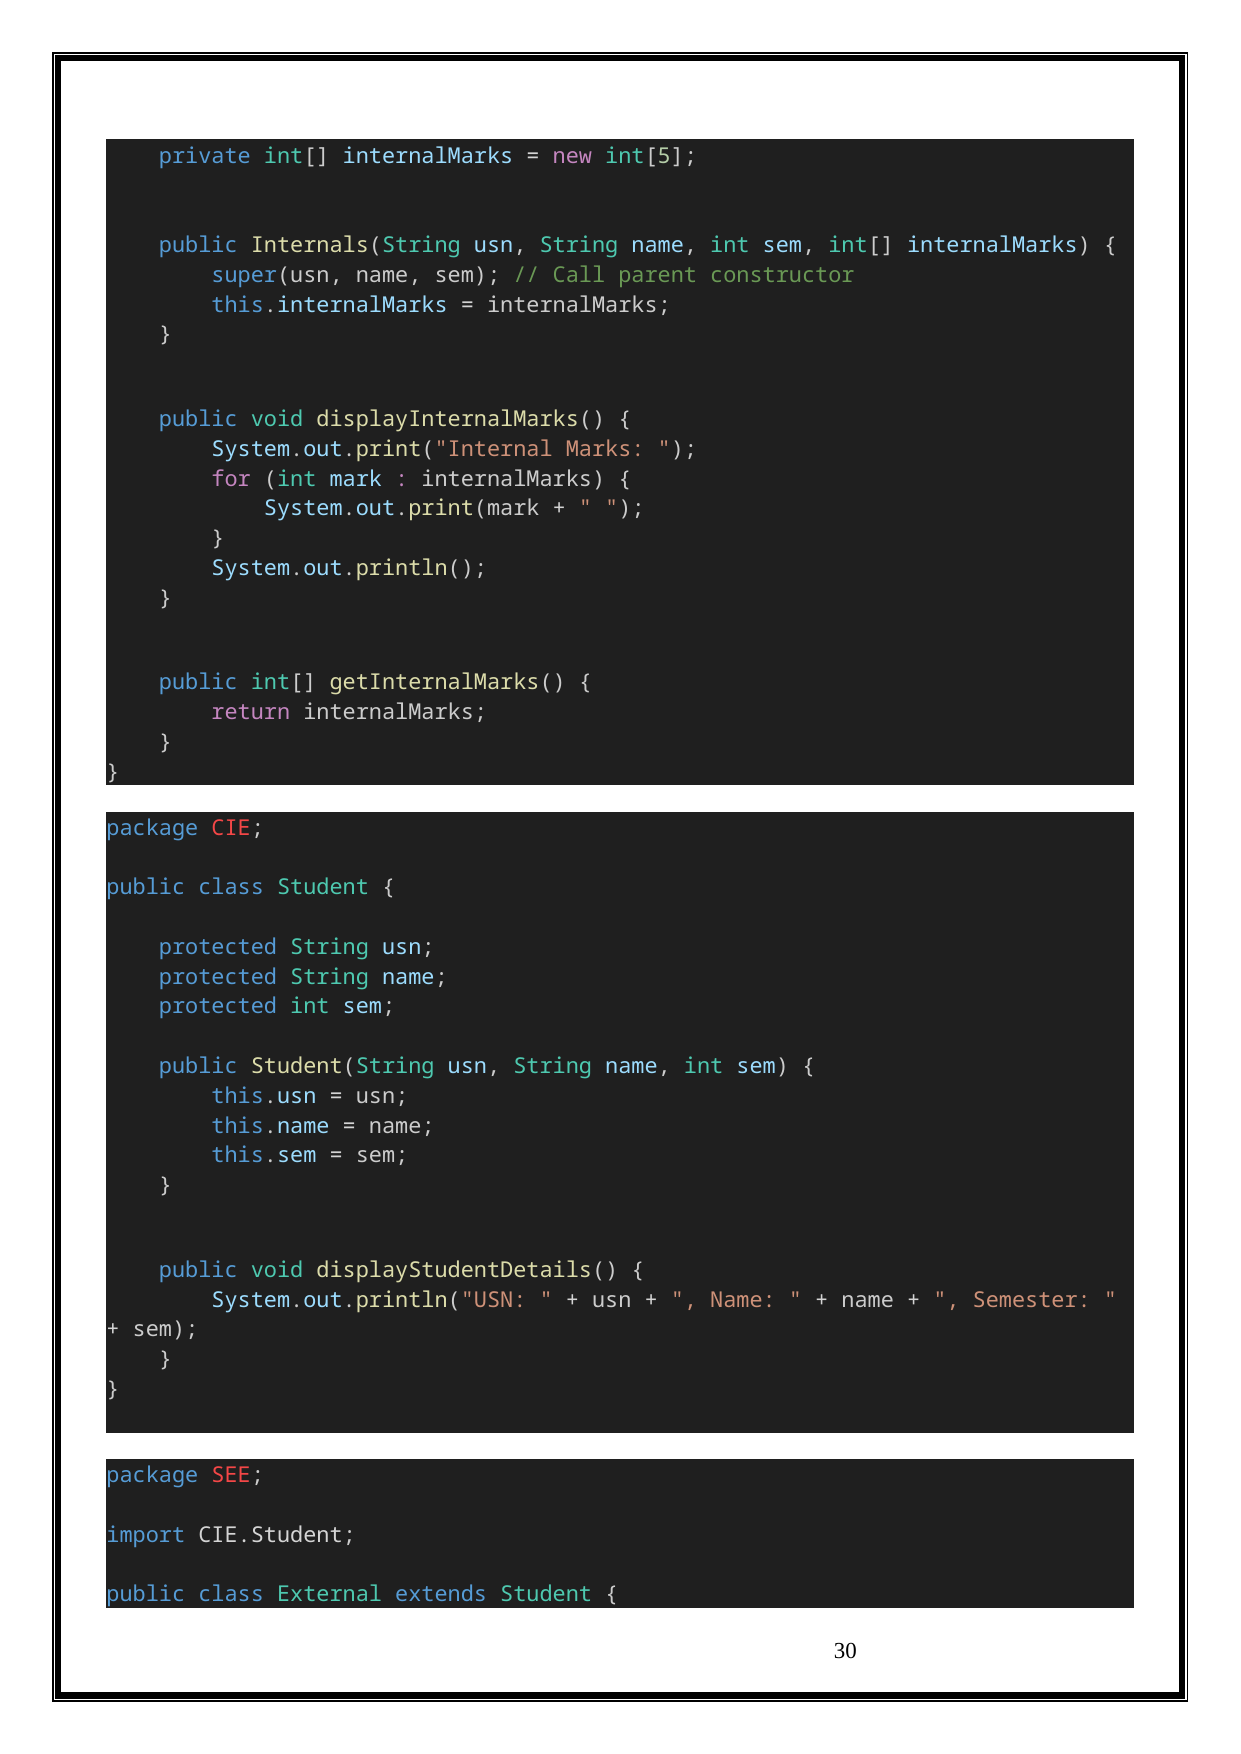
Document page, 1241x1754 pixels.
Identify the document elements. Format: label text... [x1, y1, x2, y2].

text this.name = name; [106, 1110, 1134, 1139]
text } [106, 582, 1134, 611]
text package SEE; [106, 1459, 1134, 1489]
text public void displayStudentDetails() { [106, 1254, 1134, 1284]
text return internalMarks; [106, 696, 1134, 726]
text package CIE; [106, 812, 1134, 842]
text } [106, 1373, 1134, 1403]
text this.usn = usn; [106, 1080, 1134, 1110]
text import CIE.Student; [106, 1518, 1134, 1548]
text protected int sem; [106, 991, 1134, 1020]
text protected String usn; [106, 931, 1134, 961]
text super(usn, name, sem); // Call parent constructor [106, 259, 1134, 288]
text } [106, 756, 1134, 785]
text } [106, 522, 1134, 552]
text public void displayInternalMarks() { [106, 403, 1134, 433]
text this.sem = sem; [106, 1139, 1134, 1169]
text } [106, 318, 1134, 348]
text System.out.println("USN: " + usn + ", Name: " + name + ", Semester: " + sem); [106, 1284, 1134, 1343]
text for (int mark : internalMarks) { [106, 462, 1134, 492]
text System.out.print("Internal Marks: "); [106, 433, 1134, 462]
text public class External extends Student { [106, 1578, 1134, 1608]
text System.out.println(); [106, 552, 1134, 582]
text public class Student { [106, 871, 1134, 901]
text public int[] getInternalMarks() { [106, 666, 1134, 696]
text this.internalMarks = internalMarks; [106, 288, 1134, 318]
text } [106, 1343, 1134, 1373]
text protected String name; [106, 961, 1134, 991]
text } [106, 726, 1134, 756]
text private int[] internalMarks = new int[5]; [106, 139, 1134, 169]
text public Student(String usn, String name, int sem) { [106, 1050, 1134, 1080]
text } [106, 1169, 1134, 1199]
text public Internals(String usn, String name, int sem, int[] internalMarks) { [106, 229, 1134, 259]
text System.out.print(mark + " "); [106, 492, 1134, 522]
